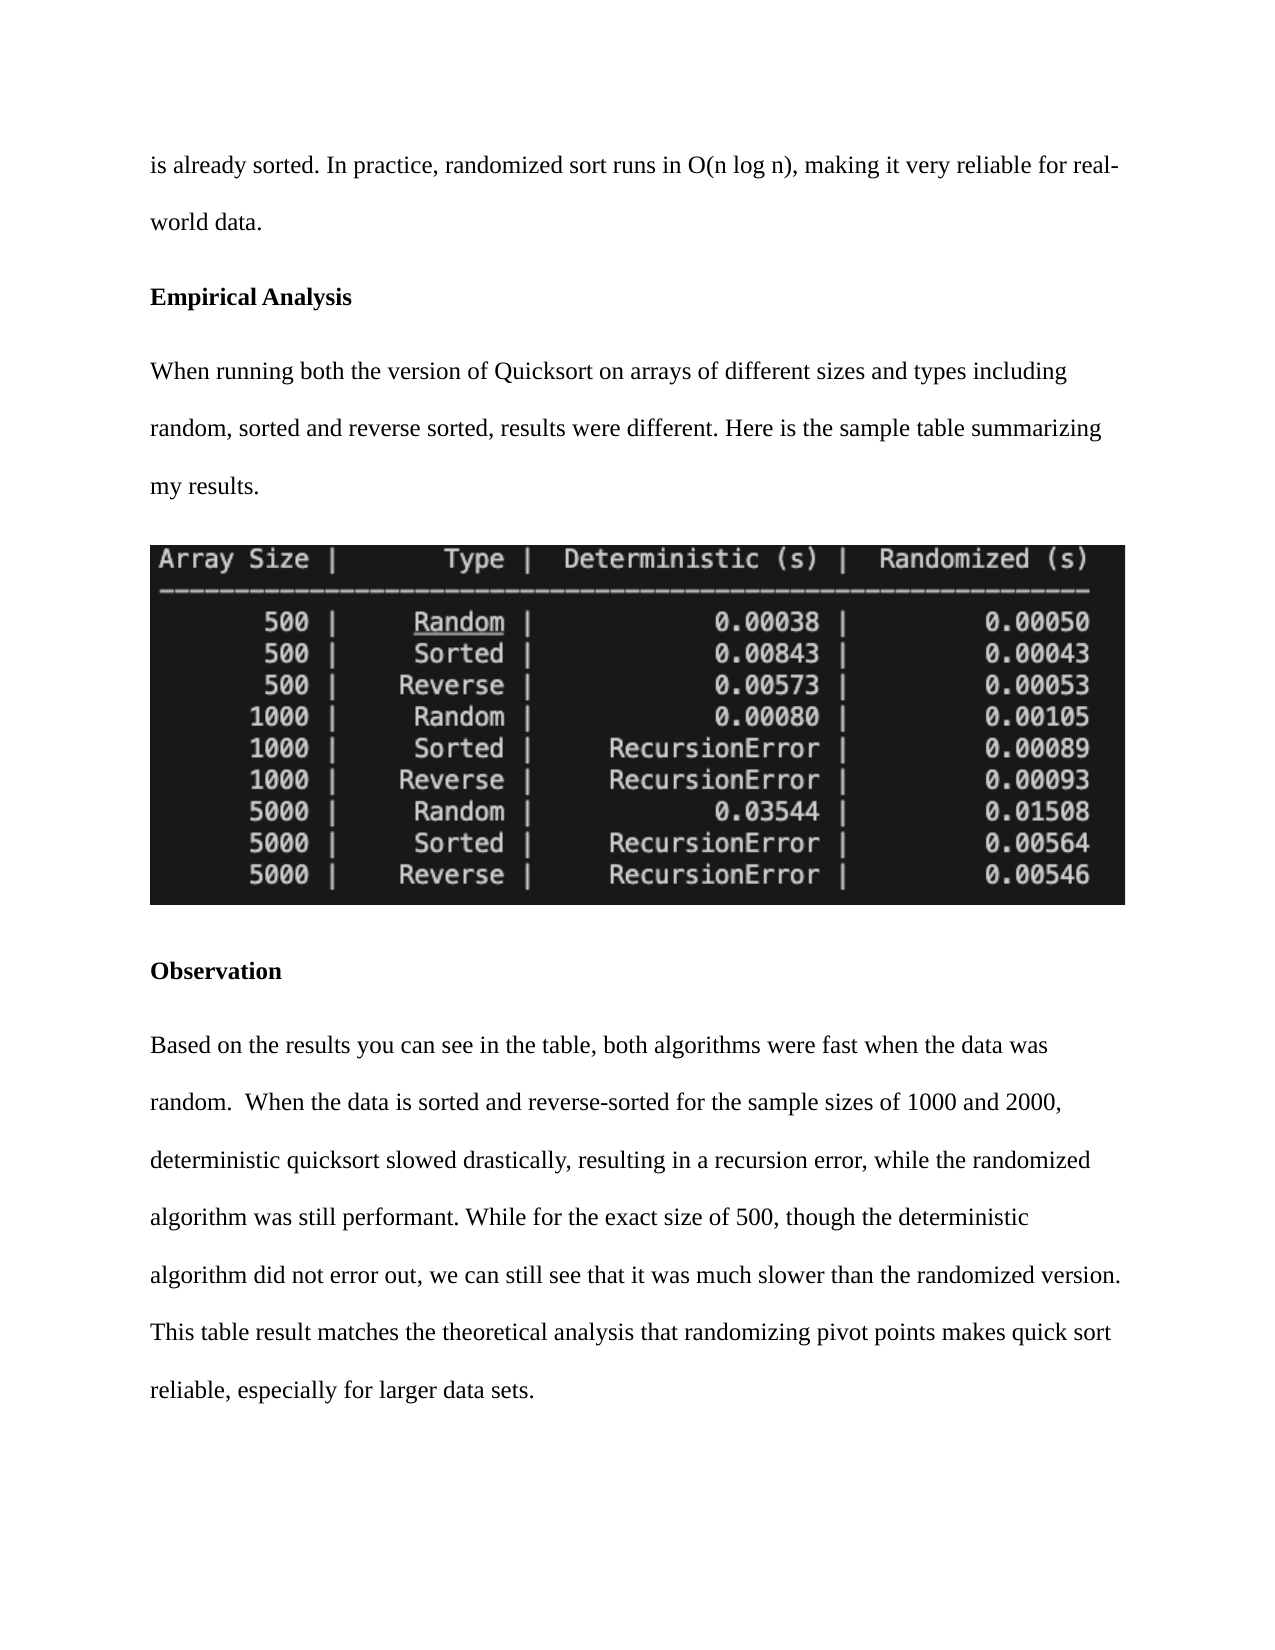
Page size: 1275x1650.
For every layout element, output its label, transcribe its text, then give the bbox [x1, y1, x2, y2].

picture [150, 545, 1125, 905]
text Based on the results you can see in the table, both algorithms were fast when the data was random. When the data is sorted and reverse-sorted for the sample sizes of 1000 and 2000, deterministic quicksort slowed drastically, resulting in a recursion error, while the randomized algorithm was still performant. While for the exact size of 500, though the deterministic algorithm did not error out, we can still see that it was much slower than the randomized version. This table result matches the theoretical analysis that randomizing pivot points makes quick sort reliable, especially for larger data sets. [150, 1030, 1125, 1404]
text Observation [150, 956, 1125, 984]
text When running both the version of Quicksort on arrays of different sizes and types including random, sorted and reverse sorted, results were different. Here is the sample table summarizing my results. [150, 356, 1125, 499]
text Empirical Analysis [150, 282, 1125, 310]
